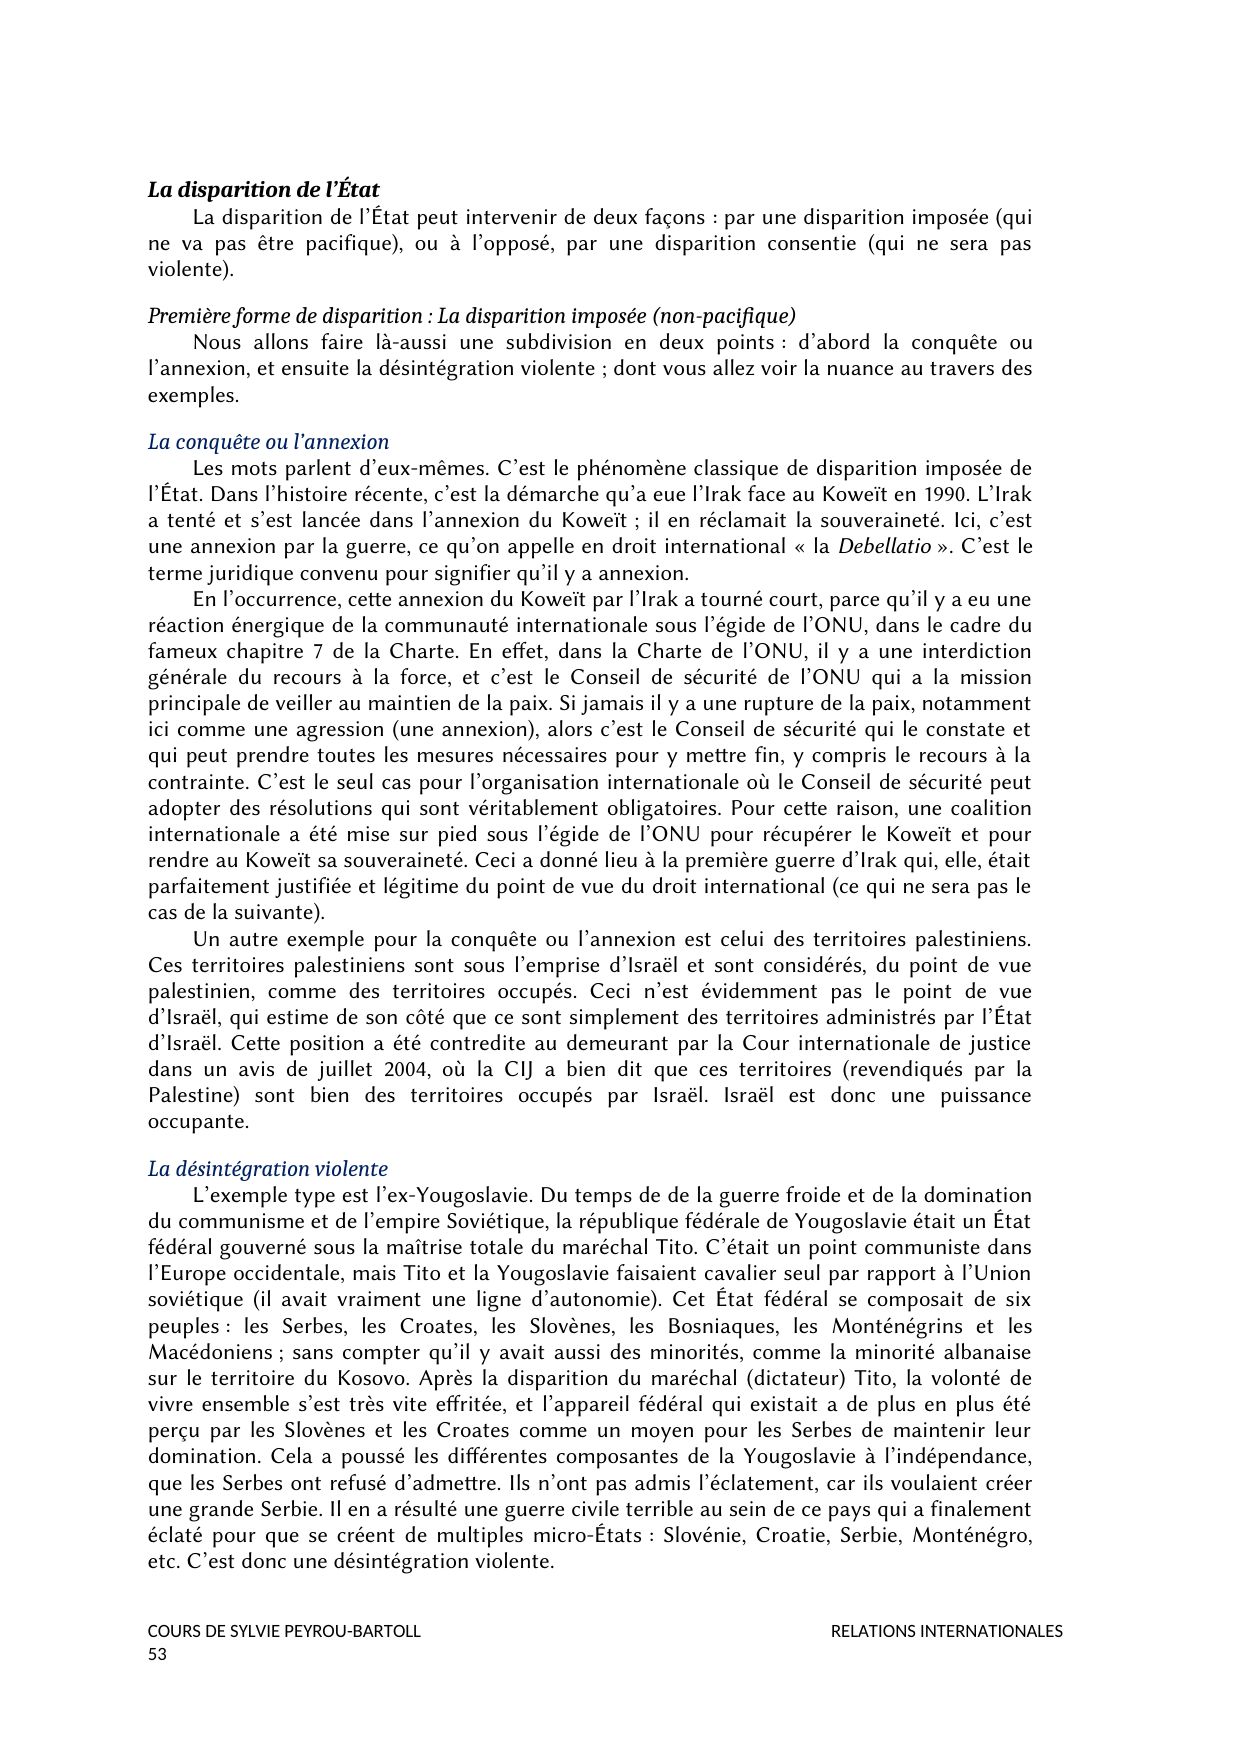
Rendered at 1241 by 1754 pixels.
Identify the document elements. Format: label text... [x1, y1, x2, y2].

subtitle La désintégration violente [148, 1155, 1033, 1182]
text La disparition de l’État peut intervenir de deux façons : par une disparition imposée (qui ne va pas être pacifique), ou à l’opposé, par une disparition consentie (qui ne sera pas violente). [148, 203, 1033, 282]
text Un autre exemple pour la conquête ou l’annexion est celui des territoires palestiniens. Ces territoires palestiniens sont sous l’emprise d’Israël et sont considérés, du point de vue palestinien, comme des territoires occupés. Ceci n’est évidemment pas le point de vue d’Israël, qui estime de son côté que ce sont simplement des territoires administrés par l’État d’Israël. Cette position a été contredite au demeurant par la Cour internationale de justice dans un avis de juillet 2004, où la CIJ a bien dit que ces territoires (revendiqués par la Palestine) sont bien des territoires occupés par Israël. Israël est donc une puissance occupante. [148, 925, 1033, 1134]
text Nous allons faire là-aussi une subdivision en deux points : d’abord la conquête ou l’annexion, et ensuite la désintégration violente ; dont vous allez voir la nuance au travers des exemples. [148, 329, 1033, 408]
text Les mots parlent d’eux-mêmes. C’est le phénomène classique de disparition imposée de l’État. Dans l’histoire récente, c’est la démarche qu’a eue l’Irak face au Koweït en 1990. L’Irak a tenté et s’est lancée dans l’annexion du Koweït ; il en réclamait la souveraineté. Ici, c’est une annexion par la guerre, ce qu’on appelle en droit international « la Debellatio ». C’est le terme juridique convenu pour signifier qu’il y a annexion. [148, 455, 1033, 586]
text En l’occurrence, cette annexion du Koweït par l’Irak a tourné court, parce qu’il y a eu une réaction énergique de la communauté internationale sous l’égide de l’ONU, dans le cadre du fameux chapitre 7 de la Charte. En effet, dans la Charte de l’ONU, il y a une interdiction générale du recours à la force, et c’est le Conseil de sécurité de l’ONU qui a la mission principale de veiller au maintien de la paix. Si jamais il y a une rupture de la paix, notamment ici comme une agression (une annexion), alors c’est le Conseil de sécurité qui le constate et qui peut prendre toutes les mesures nécessaires pour y mettre fin, y compris le recours à la contrainte. C’est le seul cas pour l’organisation internationale où le Conseil de sécurité peut adopter des résolutions qui sont véritablement obligatoires. Pour cette raison, une coalition internationale a été mise sur pied sous l’égide de l’ONU pour récupérer le Koweït et pour rendre au Koweït sa souveraineté. Ceci a donné lieu à la première guerre d’Irak qui, elle, était parfaitement justifiée et légitime du point de vue du droit international (ce qui ne sera pas le cas de la suivante). [148, 586, 1033, 925]
text L’exemple type est l’ex-Yougoslavie. Du temps de de la guerre froide et de la domination du communisme et de l’empire Soviétique, la république fédérale de Yougoslavie était un État fédéral gouverné sous la maîtrise totale du maréchal Tito. C’était un point communiste dans l’Europe occidentale, mais Tito et la Yougoslavie faisaient cavalier seul par rapport à l’Union soviétique (il avait vraiment une ligne d’autonomie). Cet État fédéral se composait de six peuples : les Serbes, les Croates, les Slovènes, les Bosniaques, les Monténégrins et les Macédoniens ; sans compter qu’il y avait aussi des minorités, comme la minorité albanaise sur le territoire du Kosovo. Après la disparition du maréchal (dictateur) Tito, la volonté de vivre ensemble s’est très vite effritée, et l’appareil fédéral qui existait a de plus en plus été perçu par les Slovènes et les Croates comme un moyen pour les Serbes de maintenir leur domination. Cela a poussé les différentes composantes de la Yougoslavie à l’indépendance, que les Serbes ont refusé d’admettre. Ils n’ont pas admis l’éclatement, car ils voulaient créer une grande Serbie. Il en a résulté une guerre civile terrible au sein de ce pays qui a finalement éclaté pour que se créent de multiples micro-États : Slovénie, Croatie, Serbie, Monténégro, etc. C’est donc une désintégration violente. [148, 1182, 1033, 1574]
subtitle La disparition de l’État [148, 177, 1033, 203]
subtitle Première forme de disparition : La disparition imposée (non-pacifique) [148, 303, 1033, 329]
subtitle La conquête ou l’annexion [148, 428, 1033, 455]
